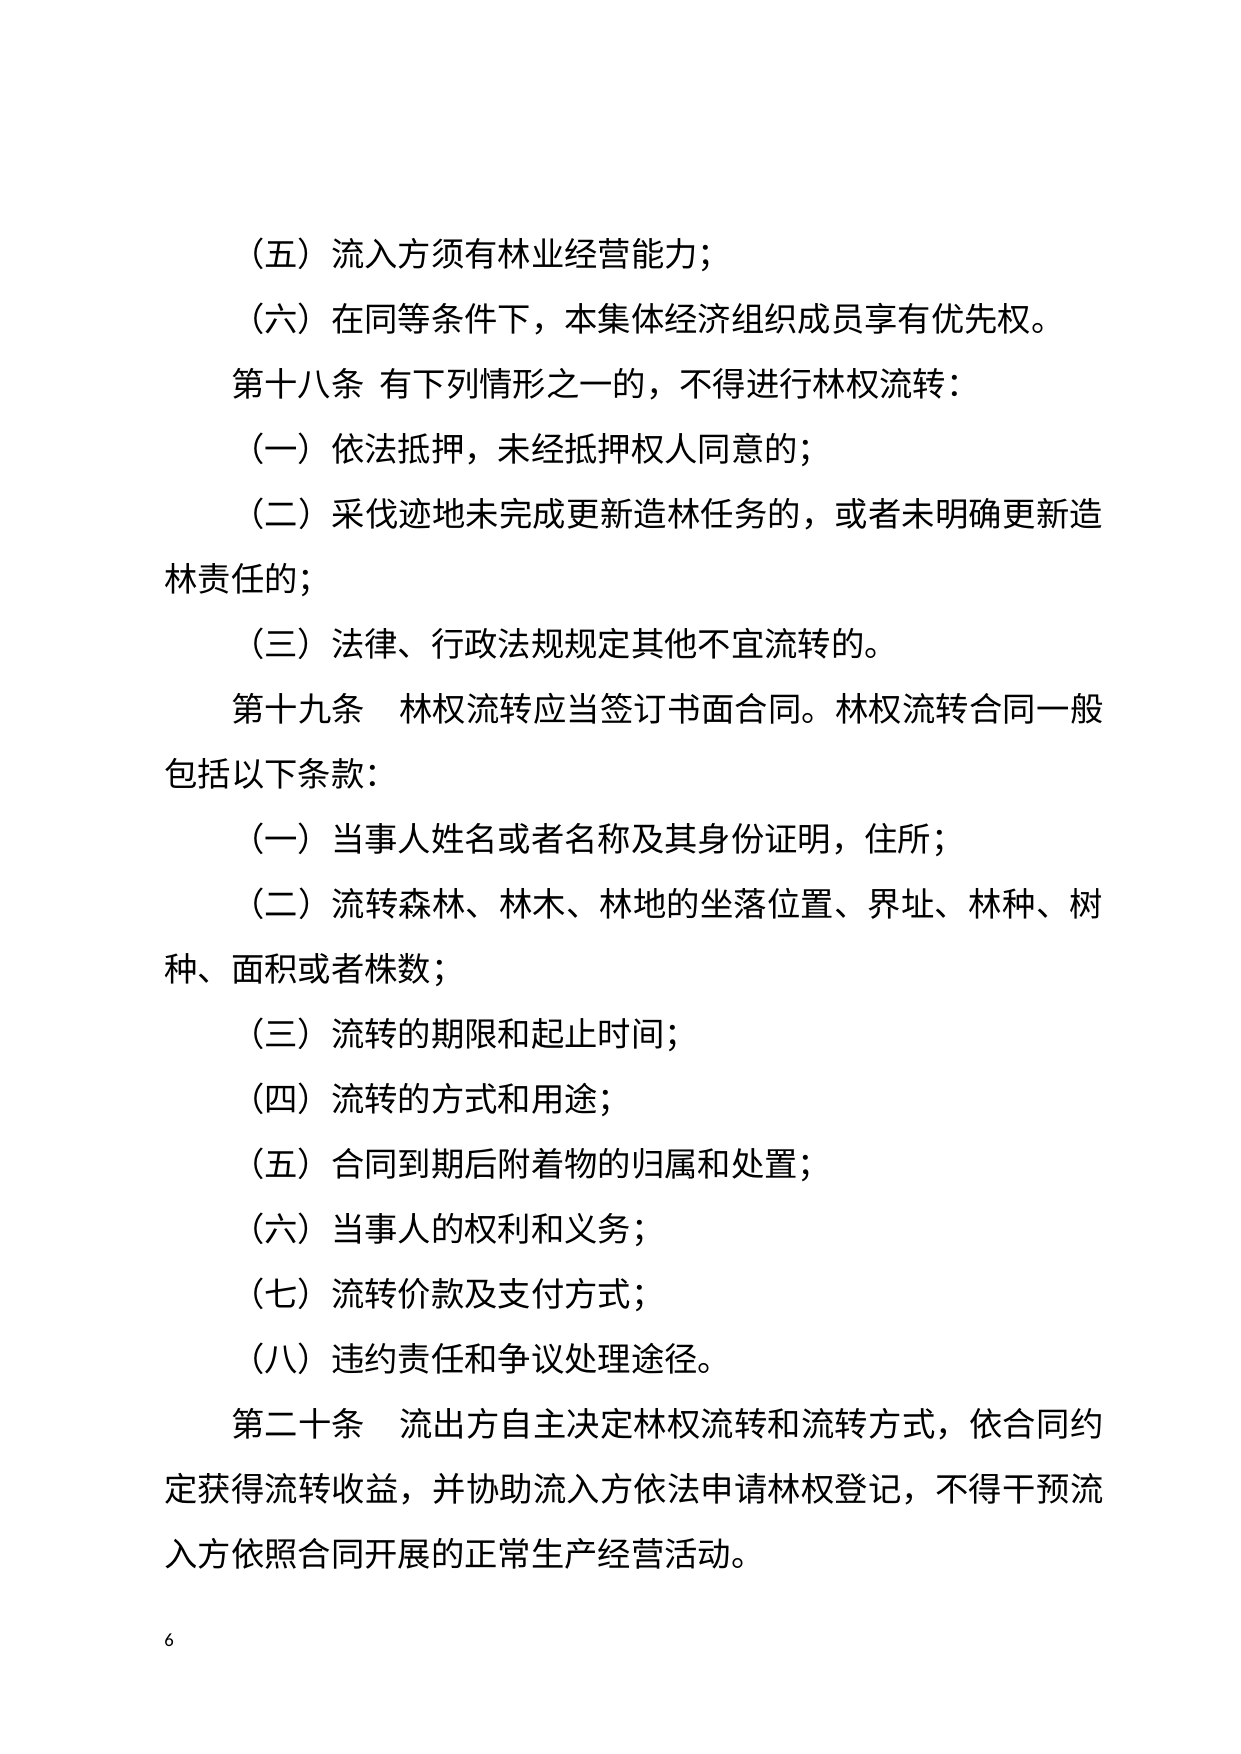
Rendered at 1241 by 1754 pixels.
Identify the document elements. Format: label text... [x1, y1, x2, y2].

text （五）流入方须有林业经营能力； [164, 219, 1105, 284]
text （四）流转的方式和用途； [164, 1064, 1105, 1129]
text （三）法律、行政法规规定其他不宜流转的。 [164, 609, 1105, 674]
text 第二十条 流出方自主决定林权流转和流转方式，依合同约定获得流转收益，并协助流入方依法申请林权登记，不得干预流入方依照合同开展的正常生产经营活动。 [164, 1389, 1105, 1584]
text 第十九条 林权流转应当签订书面合同。林权流转合同一般包括以下条款： [164, 674, 1105, 804]
text （八）违约责任和争议处理途径。 [164, 1324, 1105, 1389]
text （一）依法抵押，未经抵押权人同意的； [164, 414, 1105, 479]
text （三）流转的期限和起止时间； [164, 999, 1105, 1064]
text （七）流转价款及支付方式； [164, 1259, 1105, 1324]
text （二）采伐迹地未完成更新造林任务的，或者未明确更新造林责任的； [164, 479, 1105, 609]
text （一）当事人姓名或者名称及其身份证明，住所； [164, 804, 1105, 869]
text （五）合同到期后附着物的归属和处置； [164, 1129, 1105, 1194]
text （二）流转森林、林木、林地的坐落位置、界址、林种、树种、面积或者株数； [164, 869, 1105, 999]
text （六）当事人的权利和义务； [164, 1194, 1105, 1259]
text 第十八条 有下列情形之一的，不得进行林权流转： [164, 349, 1105, 414]
text （六）在同等条件下，本集体经济组织成员享有优先权。 [164, 284, 1105, 349]
